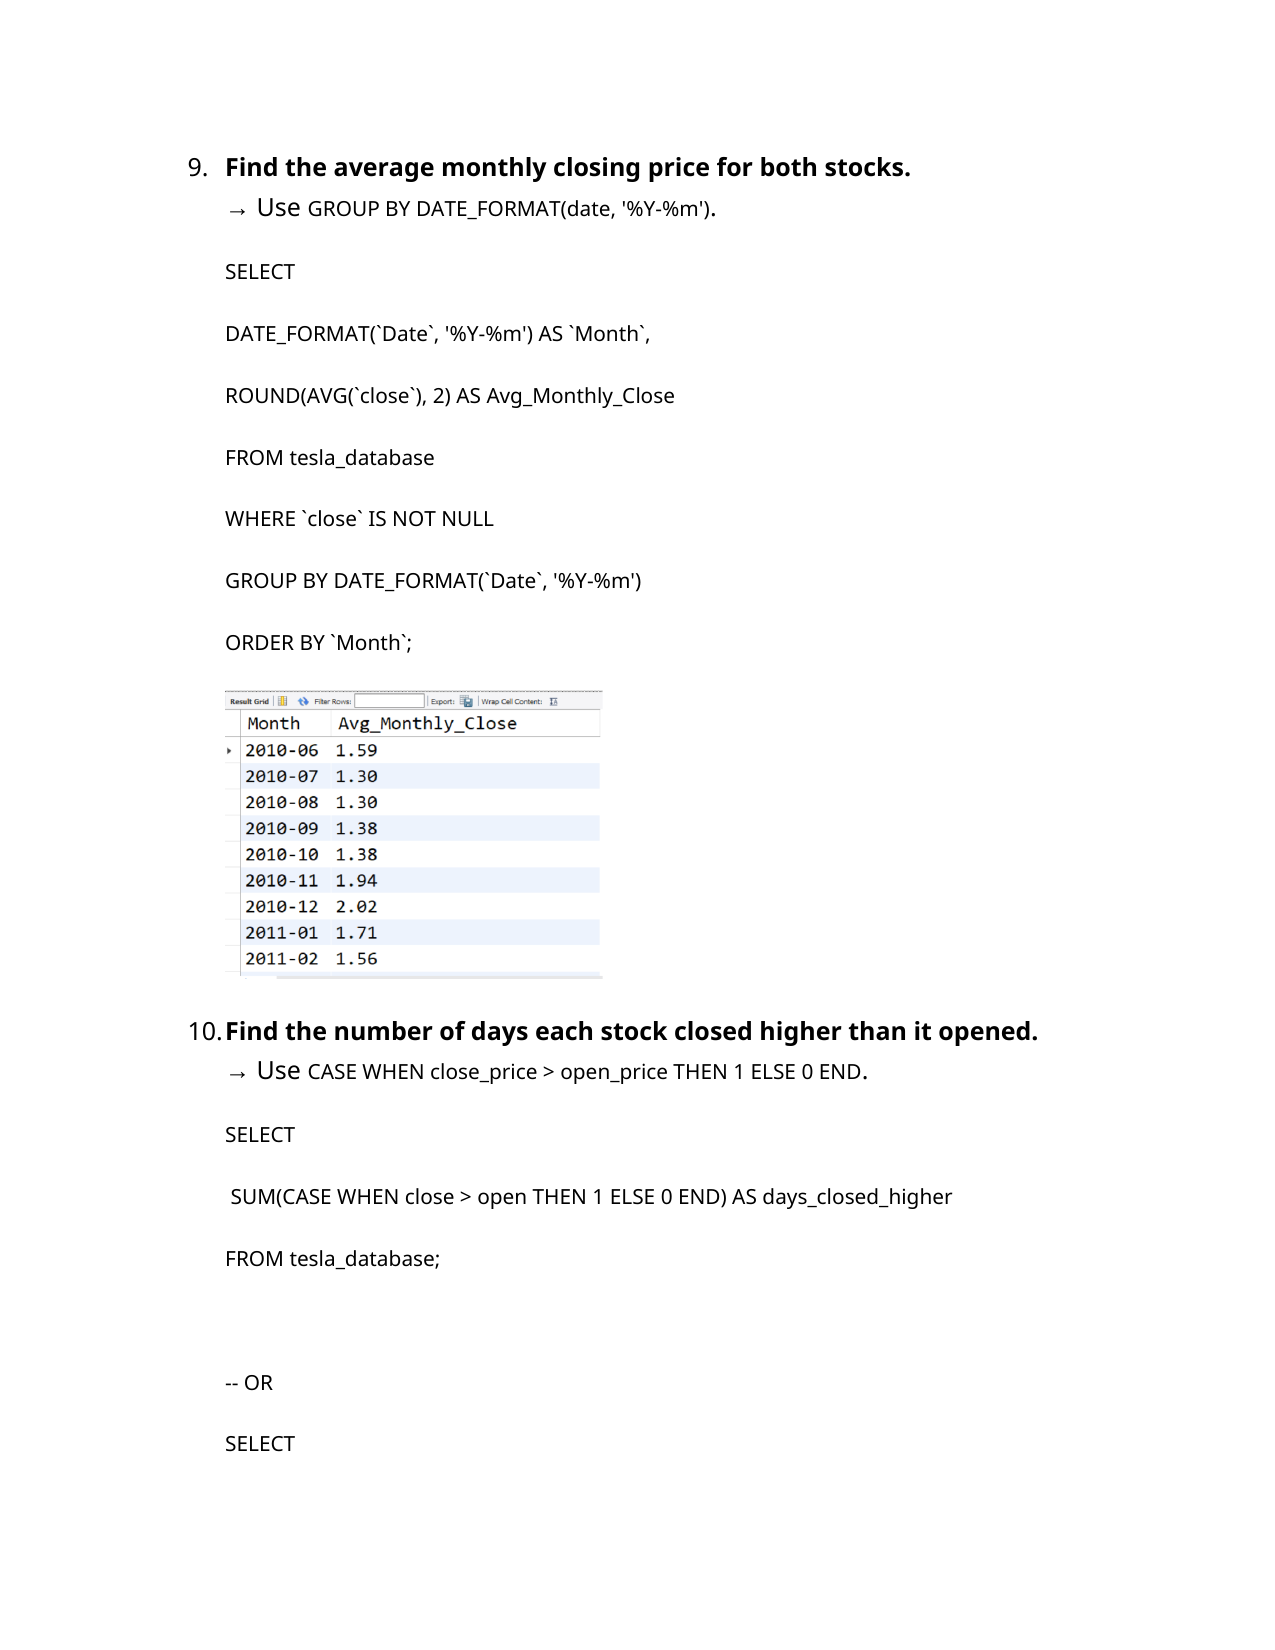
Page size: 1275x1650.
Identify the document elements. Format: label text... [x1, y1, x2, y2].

text SELECT [225, 1121, 1125, 1149]
text FROM tesla_database [225, 443, 1125, 471]
text GROUP BY DATE_FORMAT(`Date`, '%Y-%m') [225, 566, 1125, 595]
text FROM tesla_database; [225, 1244, 1125, 1273]
text SUM(CASE WHEN close > open THEN 1 ELSE 0 END) AS days_closed_higher [225, 1182, 1125, 1211]
text -- OR [225, 1368, 1125, 1396]
text SELECT [225, 257, 1125, 286]
text SELECT [225, 1429, 1125, 1458]
text WHERE `close` IS NOT NULL [225, 504, 1125, 533]
list Find the average monthly closing price for both stocks. → Use GROUP BY DATE_FORMAT(date, '%Y-%m'). [187, 150, 1125, 223]
text ROUND(AVG(`close`), 2) AS Avg_Monthly_Close [225, 381, 1125, 409]
text DATE_FORMAT(`Date`, '%Y-%m') AS `Month`, [225, 319, 1125, 348]
picture [225, 690, 603, 979]
list Find the number of days each stock closed higher than it opened. → Use CASE WHEN close_price > open_price THEN 1 ELSE 0 END. [187, 1013, 1125, 1086]
text ORDER BY `Month`; [225, 628, 1125, 657]
